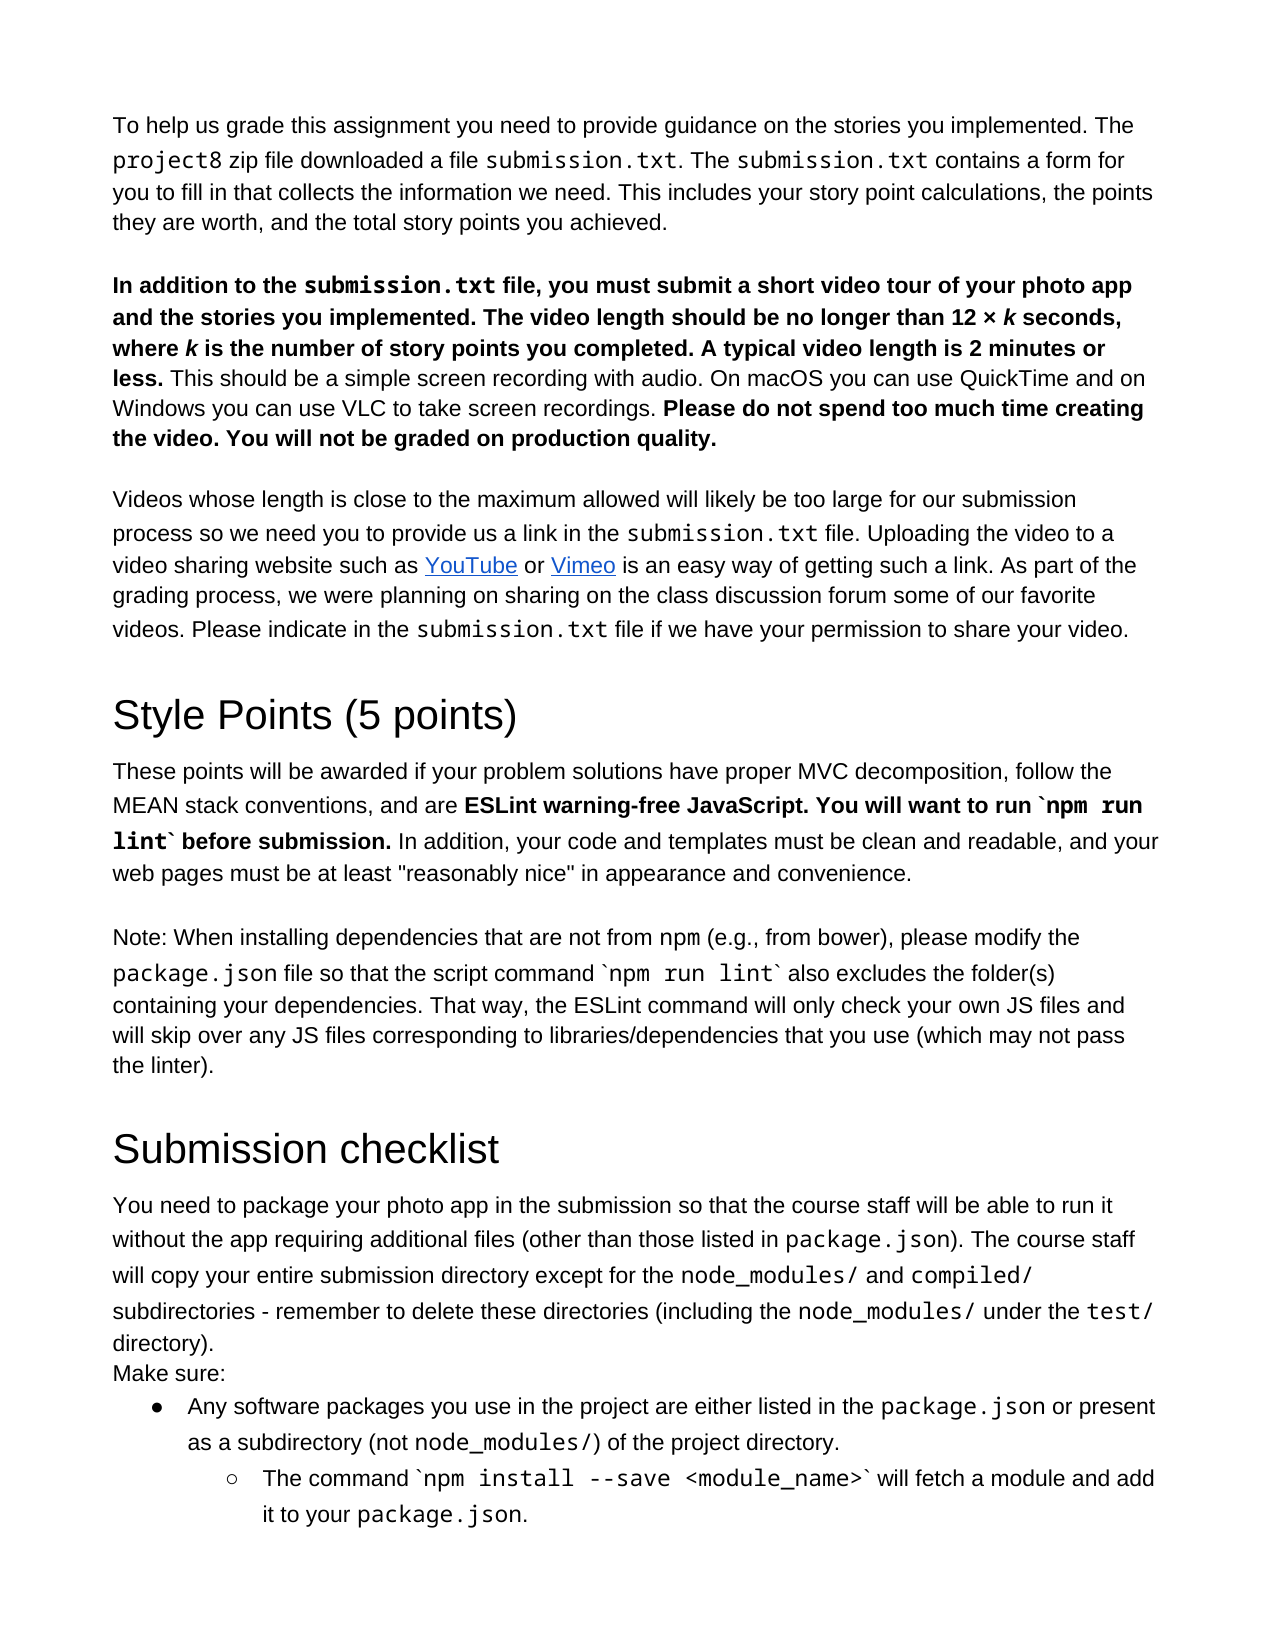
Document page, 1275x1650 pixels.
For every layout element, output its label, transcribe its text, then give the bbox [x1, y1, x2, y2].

subtitle Style Points (5 points) [112, 691, 1162, 738]
text These points will be awarded if your problem solutions have proper MVC decomposition, follow the MEAN stack conventions, and are ESLint warning-free JavaScript. You will want to run `npm run lint` before submission. In addition, your code and templates must be clean and readable, and your web pages must be at least "reasonably nice" in appearance and convenience. [112, 758, 1162, 887]
text You need to package your photo app in the submission so that the course staff will be able to run it without the app requiring additional files (other than those listed in package.json). The course staff will copy your entire submission directory except for the node_modules/ and compiled/ subdirectories - remember to delete these directories (including the node_modules/ under the test/ directory). [112, 1192, 1162, 1356]
list Any software packages you use in the project are either listed in the package.json or present as a subdirectory (not node_modules/) of the project directory. [150, 1390, 1162, 1457]
text Make sure: [112, 1360, 1162, 1386]
text In addition to the submission.txt file, you must submit a short video tour of your photo app and the stories you implemented. The video length should be no longer than 12 × k seconds, where k is the number of story points you completed. A typical video length is 2 minutes or less. This should be a simple screen recording with audio. On macOS you can use QuickTime and on Windows you can use VLC to take screen recordings. Please do not spend too much time creating the video. You will not be graded on production quality. [112, 269, 1162, 452]
text Note: When installing dependencies that are not from npm (e.g., from bower), please modify the package.json file so that the script command `npm run lint` also excludes the folder(s) containing your dependencies. That way, the ESLint command will only check your own JS files and will skip over any JS files corresponding to libraries/dependencies that you use (which may not pass the linter). [112, 921, 1162, 1078]
text To help us grade this assignment you need to provide guidance on the stories you implemented. The project8 zip file downloaded a file submission.txt. The submission.txt contains a form for you to fill in that collects the information we need. This includes your story point calculations, the points they are worth, and the total story points you achieved. [112, 112, 1162, 235]
subtitle Submission checklist [112, 1124, 1162, 1172]
text Videos whose length is close to the maximum allowed will likely be too large for our submission process so we need you to provide us a link in the submission.txt file. Uploading the video to a video sharing website such as YouTube or Vimeo is an easy way of getting such a link. As part of the grading process, we were planning on sharing on the class discussion forum some of our favorite videos. Please indicate in the submission.txt file if we have your permission to share your video. [112, 486, 1162, 644]
list The command `npm install --save <module_name>` will fetch a module and add it to your package.json. [225, 1462, 1162, 1529]
